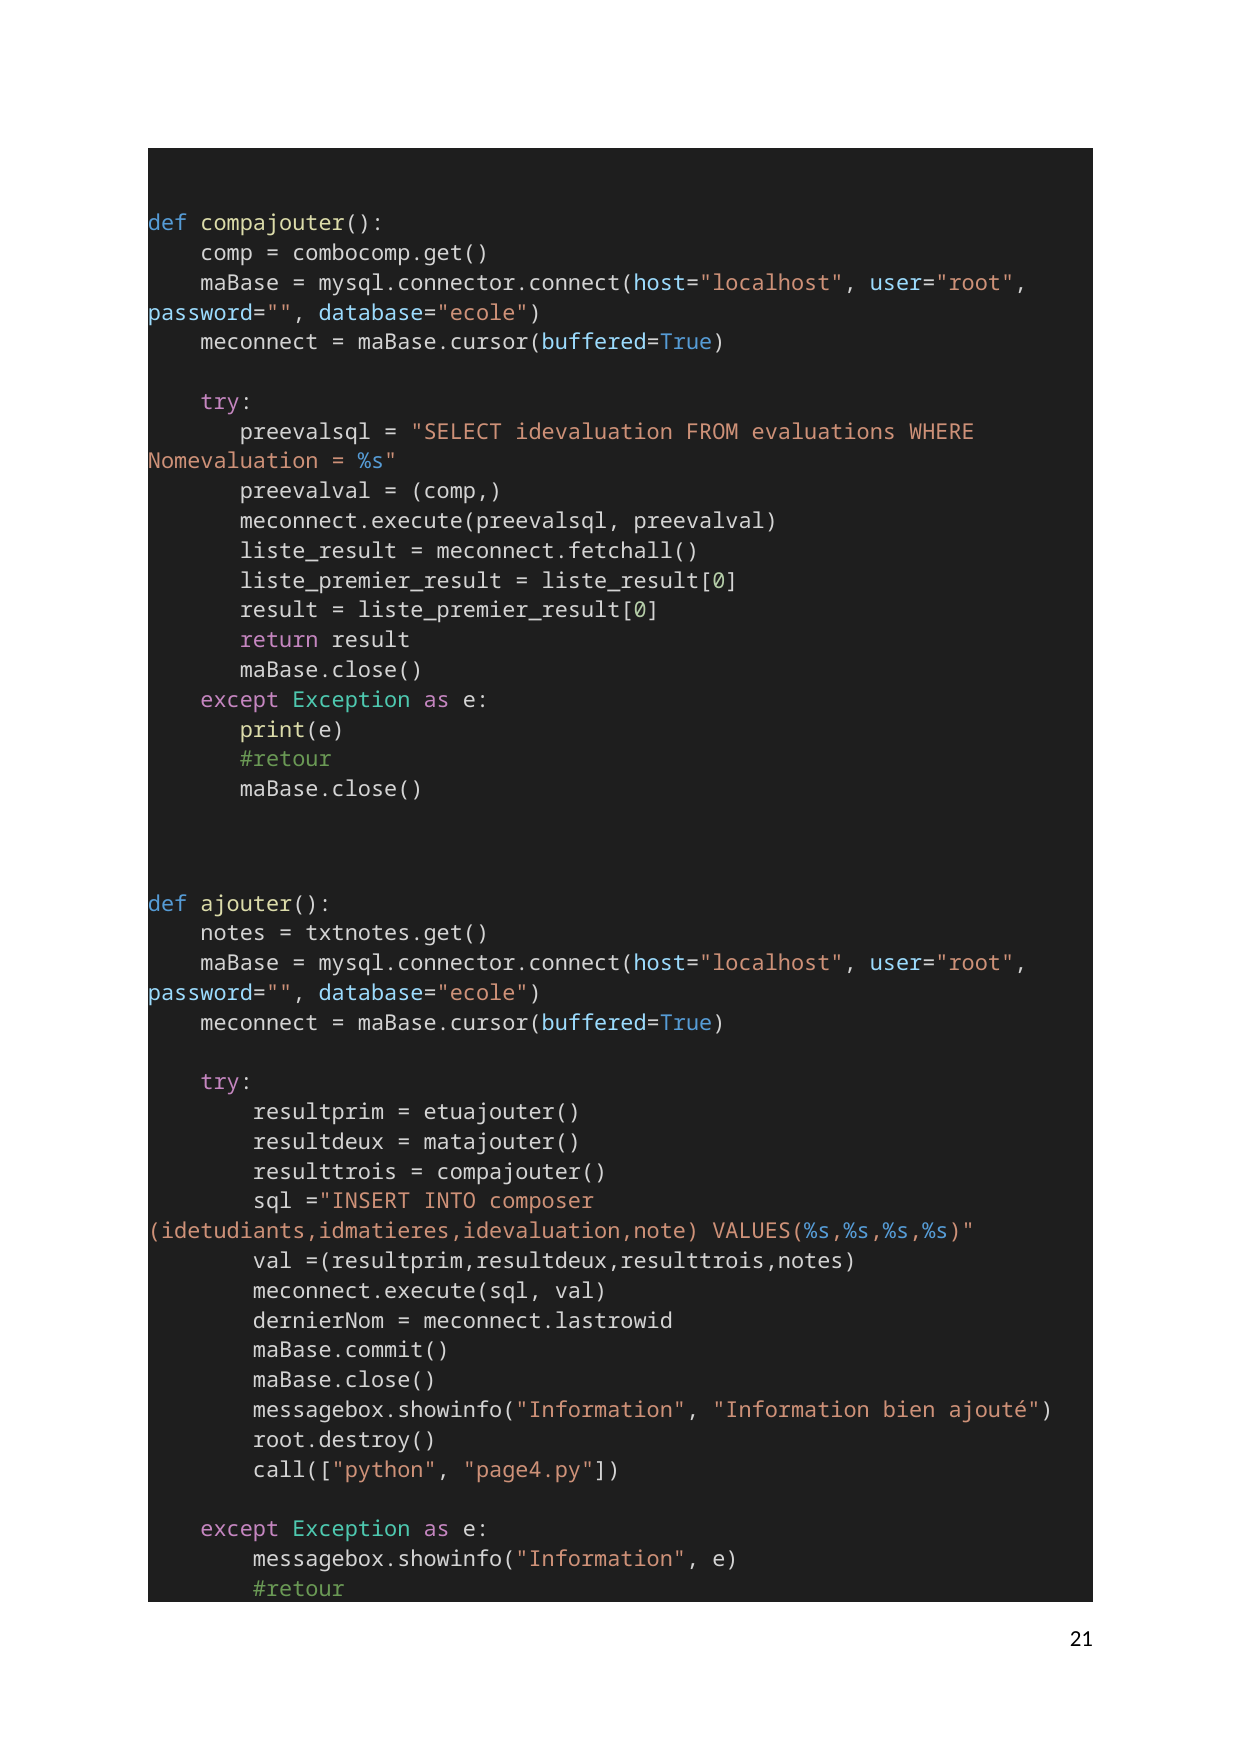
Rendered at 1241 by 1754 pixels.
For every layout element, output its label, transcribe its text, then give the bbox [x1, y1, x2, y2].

text resulttrois = compajouter() [148, 1156, 1093, 1185]
text #retour [148, 743, 1093, 773]
text root.destroy() [148, 1424, 1093, 1453]
text resultdeux = matajouter() [148, 1126, 1093, 1156]
text try: [148, 386, 1093, 416]
text sql ="INSERT INTO composer (idetudiants,idmatieres,idevaluation,note) VALUES(%s,%s,%s,%s)" [148, 1185, 1093, 1245]
text #retour [148, 1573, 1093, 1602]
text messagebox.showinfo("Information", "Information bien ajouté") [148, 1394, 1093, 1424]
text resultprim = etuajouter() [148, 1096, 1093, 1126]
text dernierNom = meconnect.lastrowid [148, 1304, 1093, 1334]
text maBase.close() [148, 773, 1093, 803]
text def ajouter(): [148, 887, 1093, 917]
text result = liste_premier_result[0] [148, 594, 1093, 624]
text def compajouter(): [148, 207, 1093, 237]
text messagebox.showinfo("Information", e) [148, 1543, 1093, 1573]
text return result [148, 624, 1093, 654]
text liste_premier_result = liste_result[0] [148, 565, 1093, 594]
text except Exception as e: [148, 1513, 1093, 1543]
text maBase = mysql.connector.connect(host="localhost", user="root", password="", database="ecole") [148, 947, 1093, 1007]
text liste_result = meconnect.fetchall() [148, 535, 1093, 565]
text meconnect.execute(sql, val) [148, 1275, 1093, 1304]
text call(["python", "page4.py"]) [148, 1453, 1093, 1483]
text maBase = mysql.connector.connect(host="localhost", user="root", password="", database="ecole") [148, 267, 1093, 326]
text maBase.close() [148, 654, 1093, 684]
text preevalsql = "SELECT idevaluation FROM evaluations WHERE Nomevaluation = %s" [148, 416, 1093, 475]
text preevalval = (comp,) [148, 475, 1093, 505]
text maBase.close() [148, 1364, 1093, 1394]
text meconnect.execute(preevalsql, preevalval) [148, 505, 1093, 535]
text try: [148, 1066, 1093, 1096]
text comp = combocomp.get() [148, 237, 1093, 267]
text meconnect = maBase.cursor(buffered=True) [148, 326, 1093, 356]
text except Exception as e: [148, 684, 1093, 714]
text print(e) [148, 714, 1093, 743]
text notes = txtnotes.get() [148, 917, 1093, 947]
text meconnect = maBase.cursor(buffered=True) [148, 1007, 1093, 1036]
text maBase.commit() [148, 1334, 1093, 1364]
text val =(resultprim,resultdeux,resulttrois,notes) [148, 1245, 1093, 1275]
